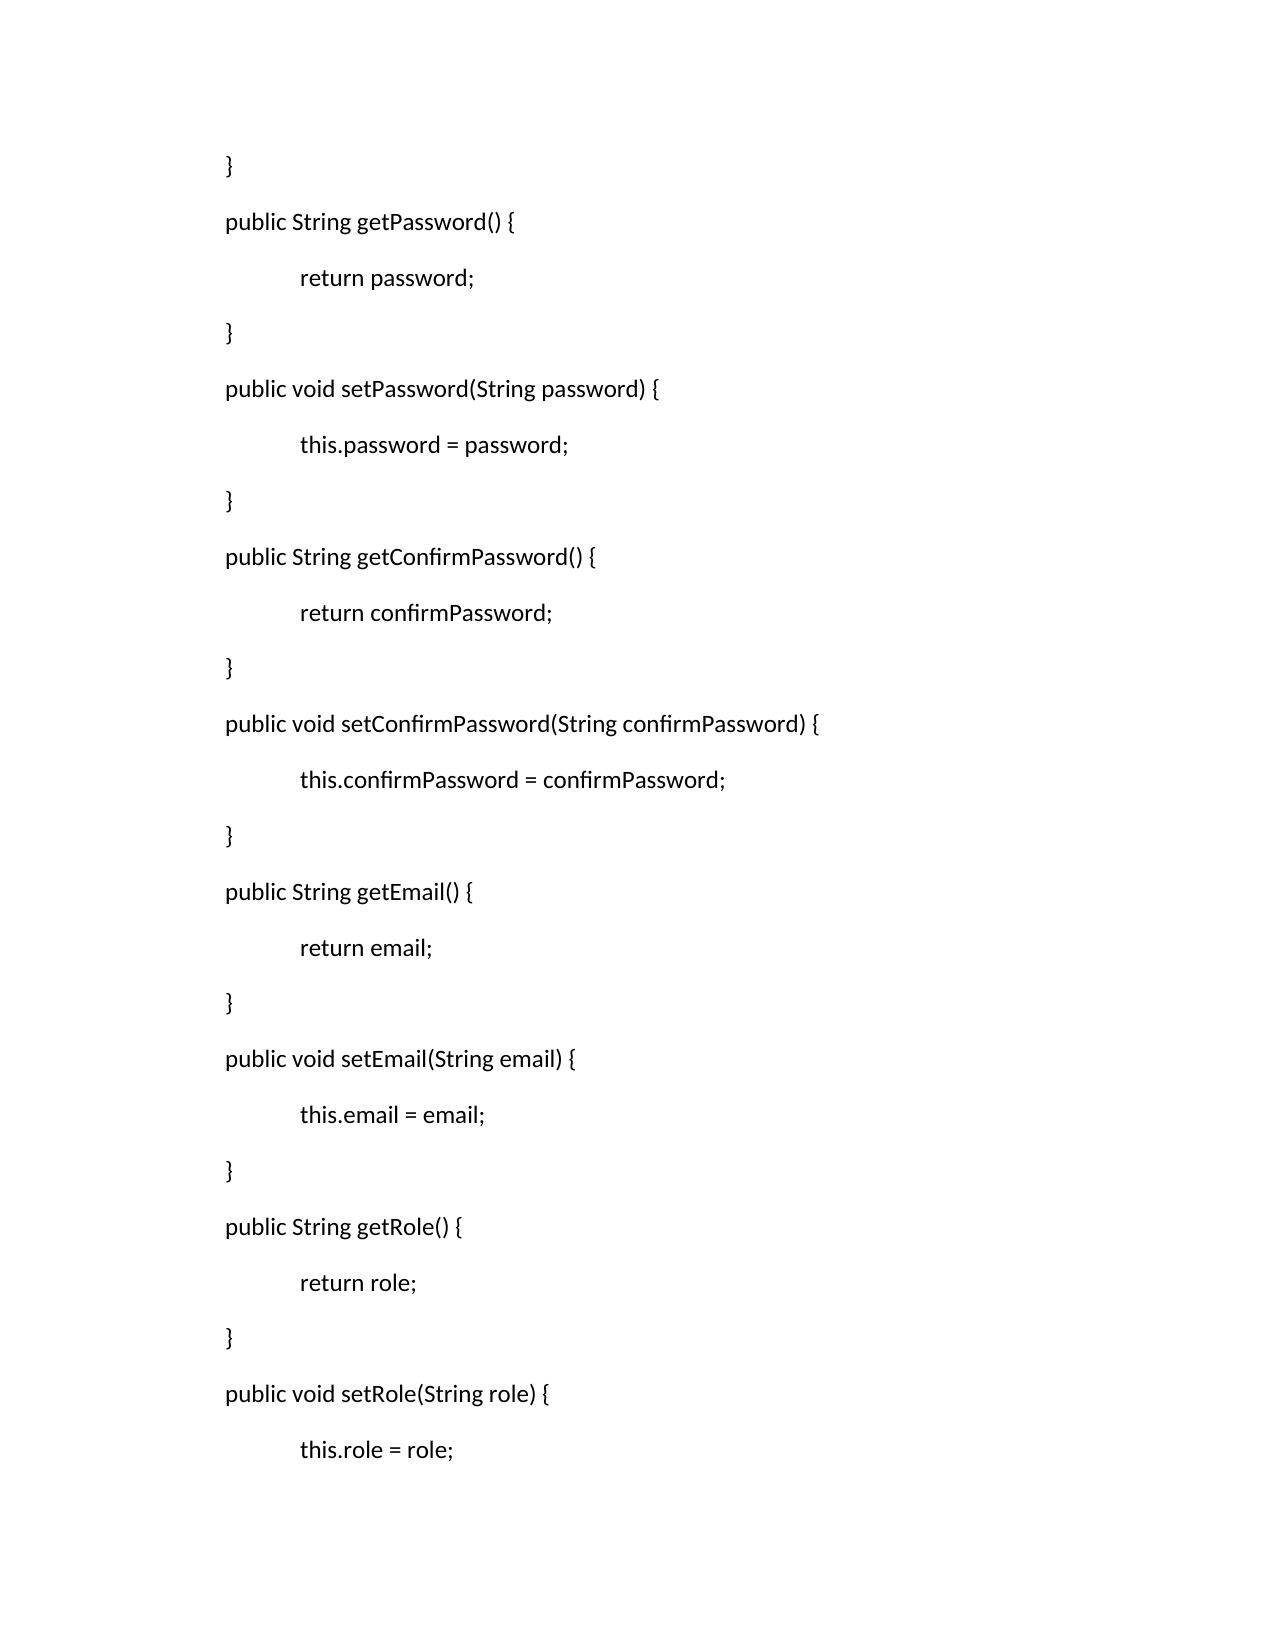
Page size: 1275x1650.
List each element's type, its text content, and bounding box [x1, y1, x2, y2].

text } [150, 820, 1125, 851]
text public String getConfirmPassword() { [150, 541, 1125, 571]
text this.email = email; [150, 1099, 1125, 1130]
text } [150, 1322, 1125, 1353]
text return role; [150, 1267, 1125, 1297]
text public void setConfirmPassword(String confirmPassword) { [150, 708, 1125, 739]
text this.password = password; [150, 429, 1125, 460]
text } [150, 485, 1125, 516]
text } [150, 150, 1125, 181]
text public String getRole() { [150, 1211, 1125, 1241]
text public void setRole(String role) { [150, 1378, 1125, 1409]
text public void setPassword(String password) { [150, 373, 1125, 404]
text public String getEmail() { [150, 876, 1125, 906]
text this.confirmPassword = confirmPassword; [150, 764, 1125, 795]
text } [150, 652, 1125, 683]
text public void setEmail(String email) { [150, 1043, 1125, 1074]
text public String getPassword() { [150, 206, 1125, 236]
text return confirmPassword; [150, 597, 1125, 627]
text return password; [150, 262, 1125, 292]
text } [150, 317, 1125, 348]
text this.role = role; [150, 1434, 1125, 1465]
text } [150, 987, 1125, 1018]
text return email; [150, 932, 1125, 962]
text } [150, 1155, 1125, 1186]
